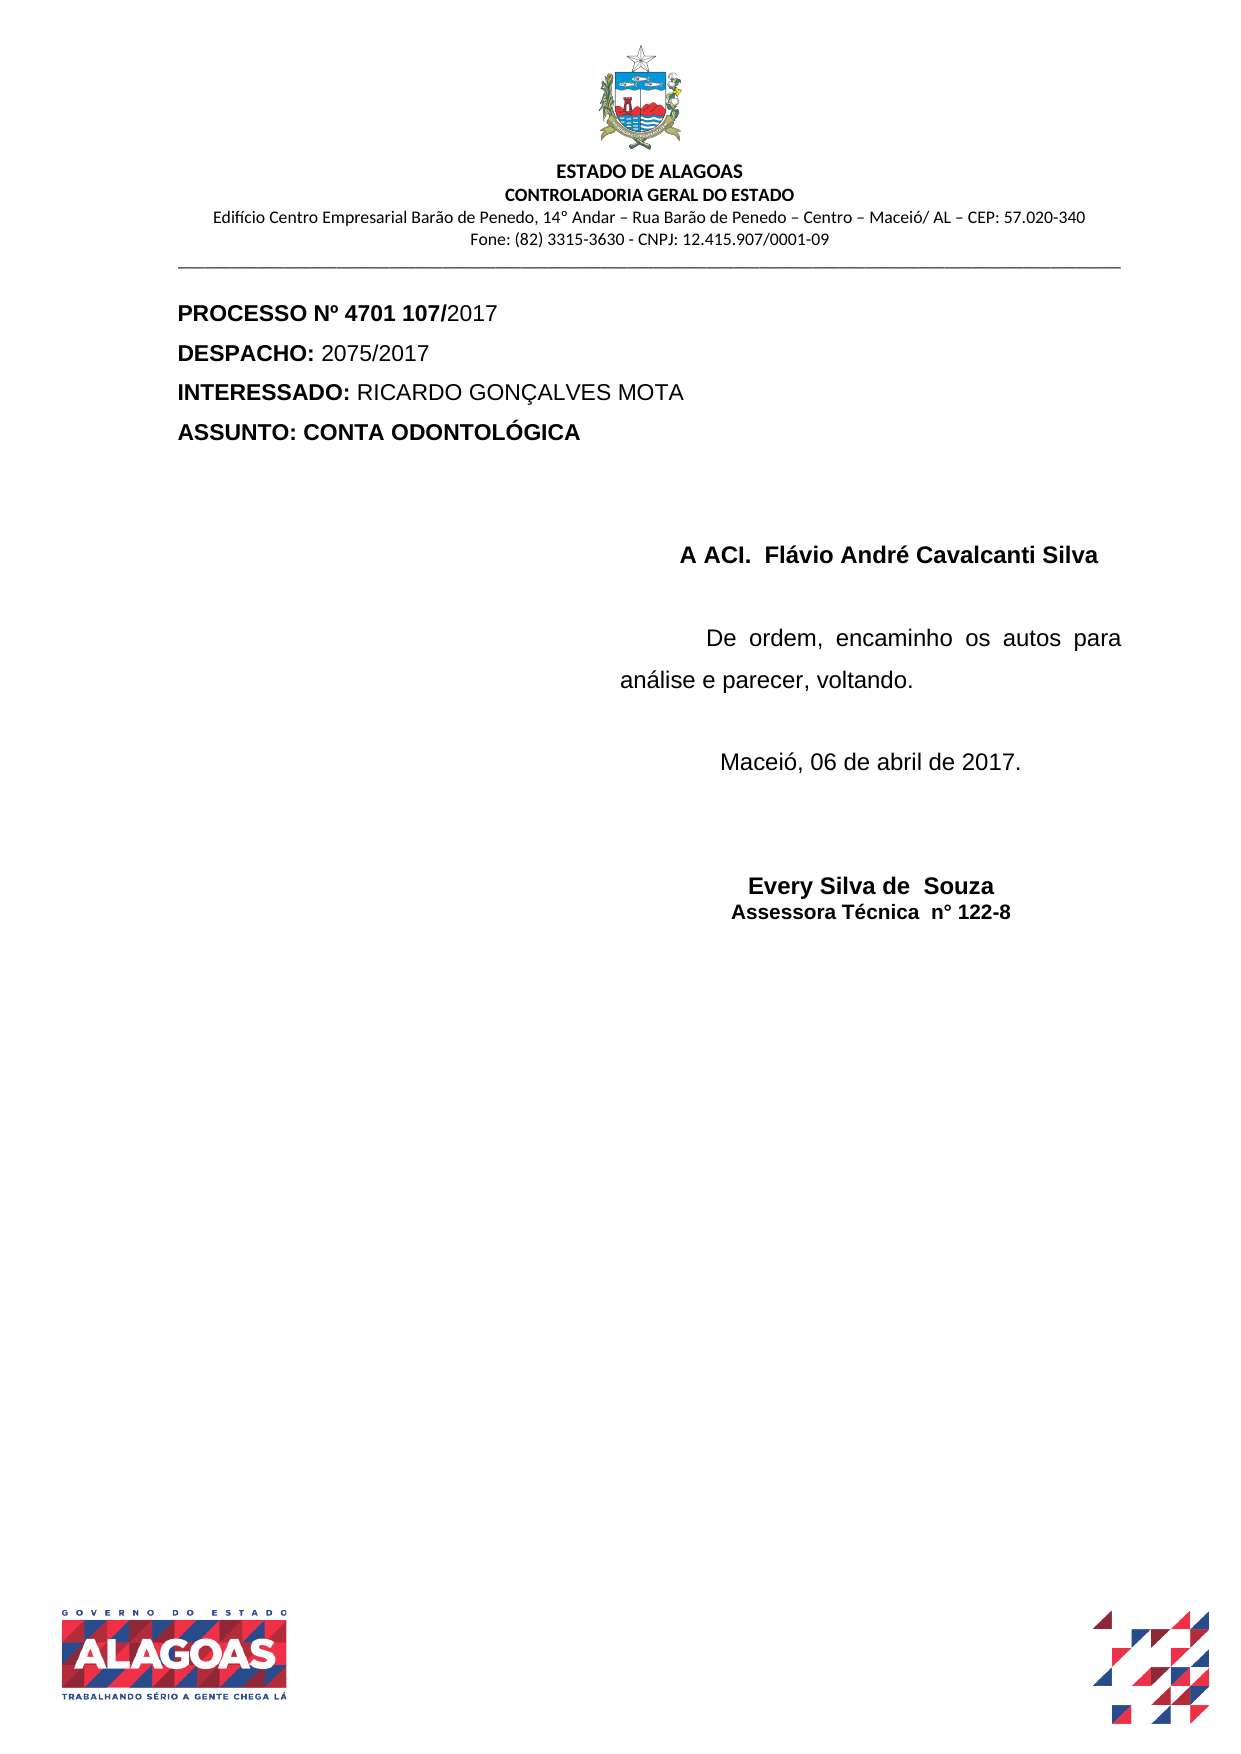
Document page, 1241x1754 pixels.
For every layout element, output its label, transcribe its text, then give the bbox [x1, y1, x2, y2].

picture [1092, 1610, 1209, 1724]
text ASSUNTO: CONTA ODONTOLÓGICA [177, 419, 1122, 445]
text INTERESSADO: RICARDO GONÇALVES MOTA [177, 379, 1122, 406]
text De ordem, encaminho os autos para análise e parecer, voltando. [620, 624, 1122, 693]
picture [61, 1610, 287, 1700]
text Every Silva de Souza [620, 872, 1122, 900]
text Assessora Técnica n° 122-8 [620, 900, 1122, 924]
text PROCESSO Nº 4701 107/2017 [177, 300, 1122, 327]
text DESPACHO: 2075/2017 [177, 340, 1122, 366]
picture [598, 45, 682, 150]
text A ACI. Flávio André Cavalcanti Silva [679, 500, 1122, 569]
text Maceió, 06 de abril de 2017. [620, 748, 1122, 776]
